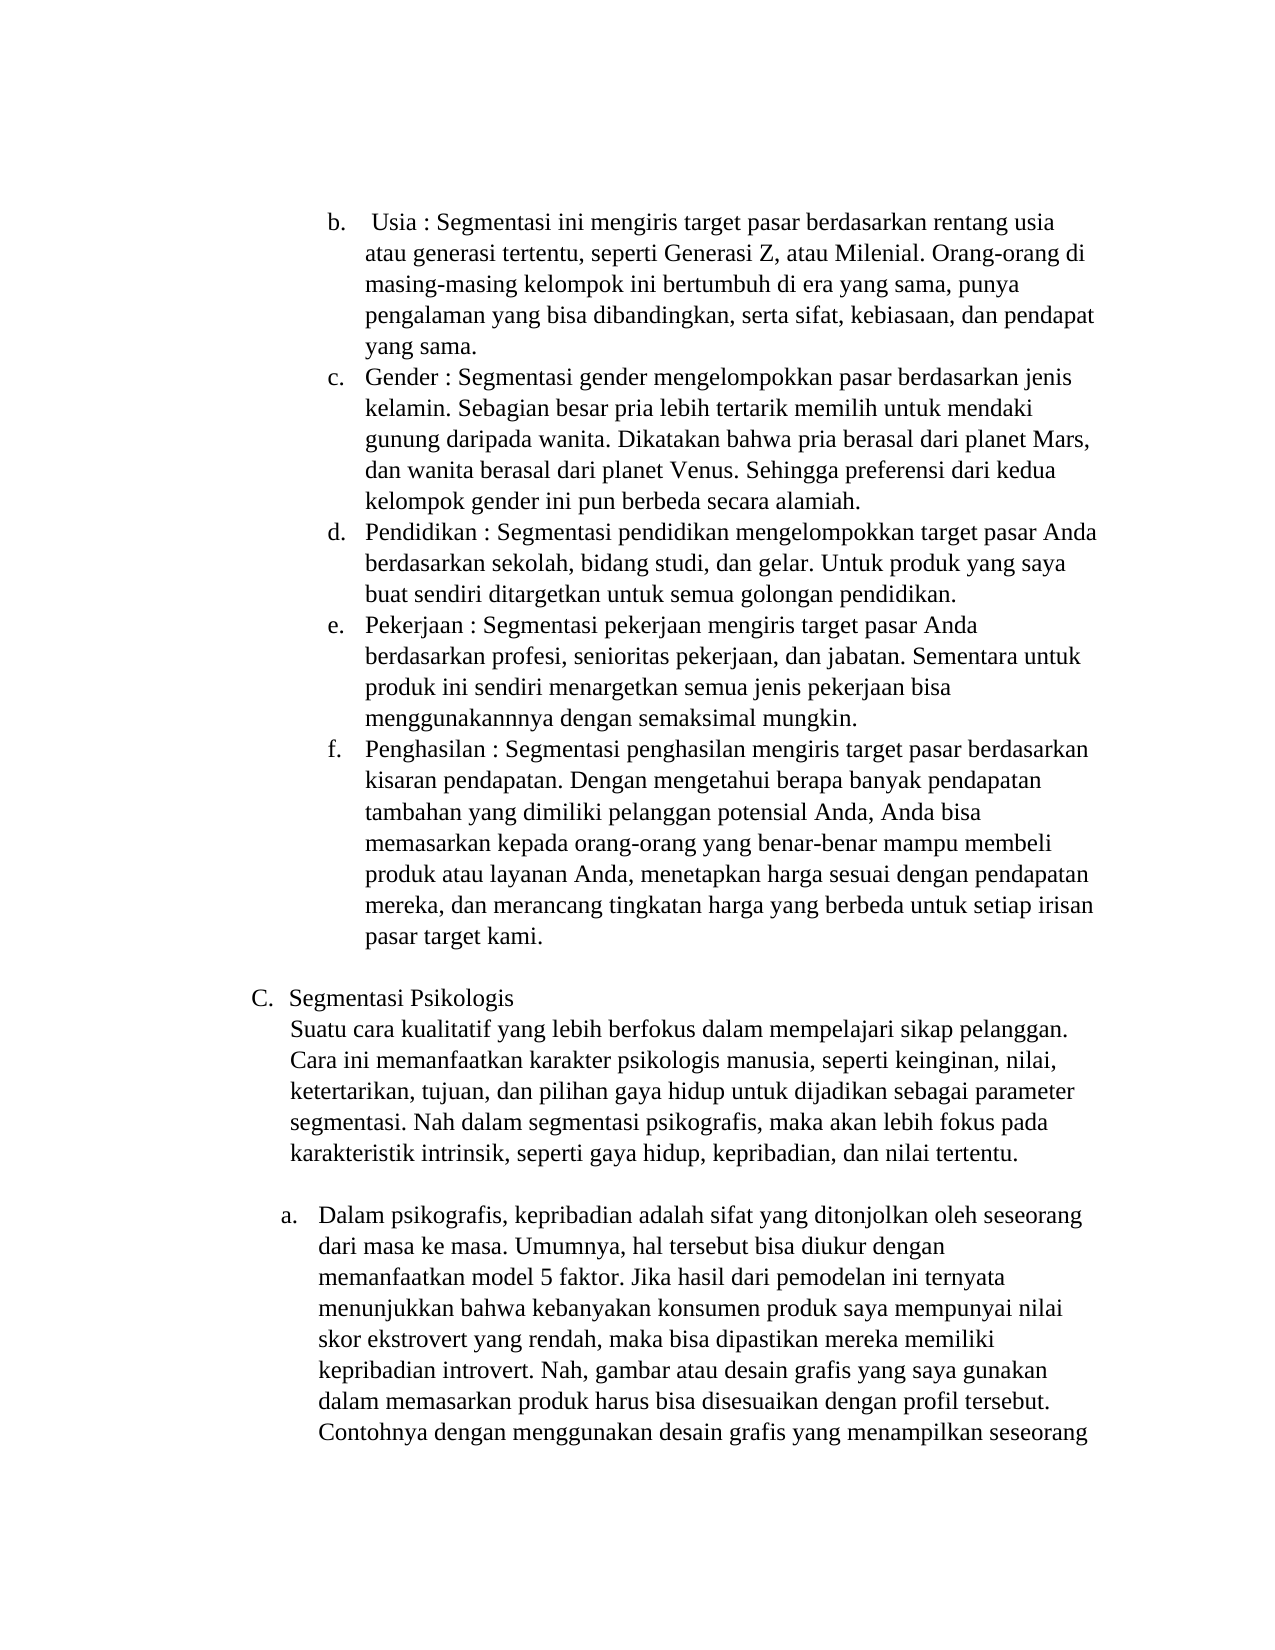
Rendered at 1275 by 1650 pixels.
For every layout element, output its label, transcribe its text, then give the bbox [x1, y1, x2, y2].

list Usia : Segmentasi ini mengiris target pasar berdasarkan rentang usia atau generasi tertentu, seperti Generasi Z, atau Milenial. Orang-orang di masing-masing kelompok ini bertumbuh di era yang sama, punya pengalaman yang bisa dibandingkan, serta sifat, kebiasaan, dan pendapat yang sama. [327, 207, 1098, 360]
list Gender : Segmentasi gender mengelompokkan pasar berdasarkan jenis kelamin. Sebagian besar pria lebih tertarik memilih untuk mendaki gunung daripada wanita. Dikatakan bahwa pria berasal dari planet Mars, dan wanita berasal dari planet Venus. Sehingga preferensi dari kedua kelompok gender ini pun berbeda secara alamiah. [327, 362, 1098, 515]
list Penghasilan : Segmentasi penghasilan mengiris target pasar berdasarkan kisaran pendapatan. Dengan mengetahui berapa banyak pendapatan tambahan yang dimiliki pelanggan potensial Anda, Anda bisa memasarkan kepada orang-orang yang benar-benar mampu membeli produk atau layanan Anda, menetapkan harga sesuai dengan pendapatan mereka, dan merancang tingkatan harga yang berbeda untuk setiap irisan pasar target kami. [327, 734, 1098, 949]
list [281, 1200, 1098, 1446]
list Suatu cara kualitatif yang lebih berfokus dalam mempelajari sikap pelanggan. Cara ini memanfaatkan karakter psikologis manusia, seperti keinginan, nilai, ketertarikan, tujuan, dan pilihan gaya hidup untuk dijadikan sebagai parameter segmentasi. Nah dalam segmentasi psikografis, maka akan lebih fokus pada karakteristik intrinsik, seperti gaya hidup, kepribadian, dan nilai tertentu. [290, 1014, 1098, 1167]
list Segmentasi Psikologis [251, 983, 1098, 1012]
list Pendidikan : Segmentasi pendidikan mengelompokkan target pasar Anda berdasarkan sekolah, bidang studi, dan gelar. Untuk produk yang saya buat sendiri ditargetkan untuk semua golongan pendidikan. [327, 517, 1098, 608]
list Pekerjaan : Segmentasi pekerjaan mengiris target pasar Anda berdasarkan profesi, senioritas pekerjaan, dan jabatan. Sementara untuk produk ini sendiri menargetkan semua jenis pekerjaan bisa menggunakannnya dengan semaksimal mungkin. [327, 610, 1098, 732]
